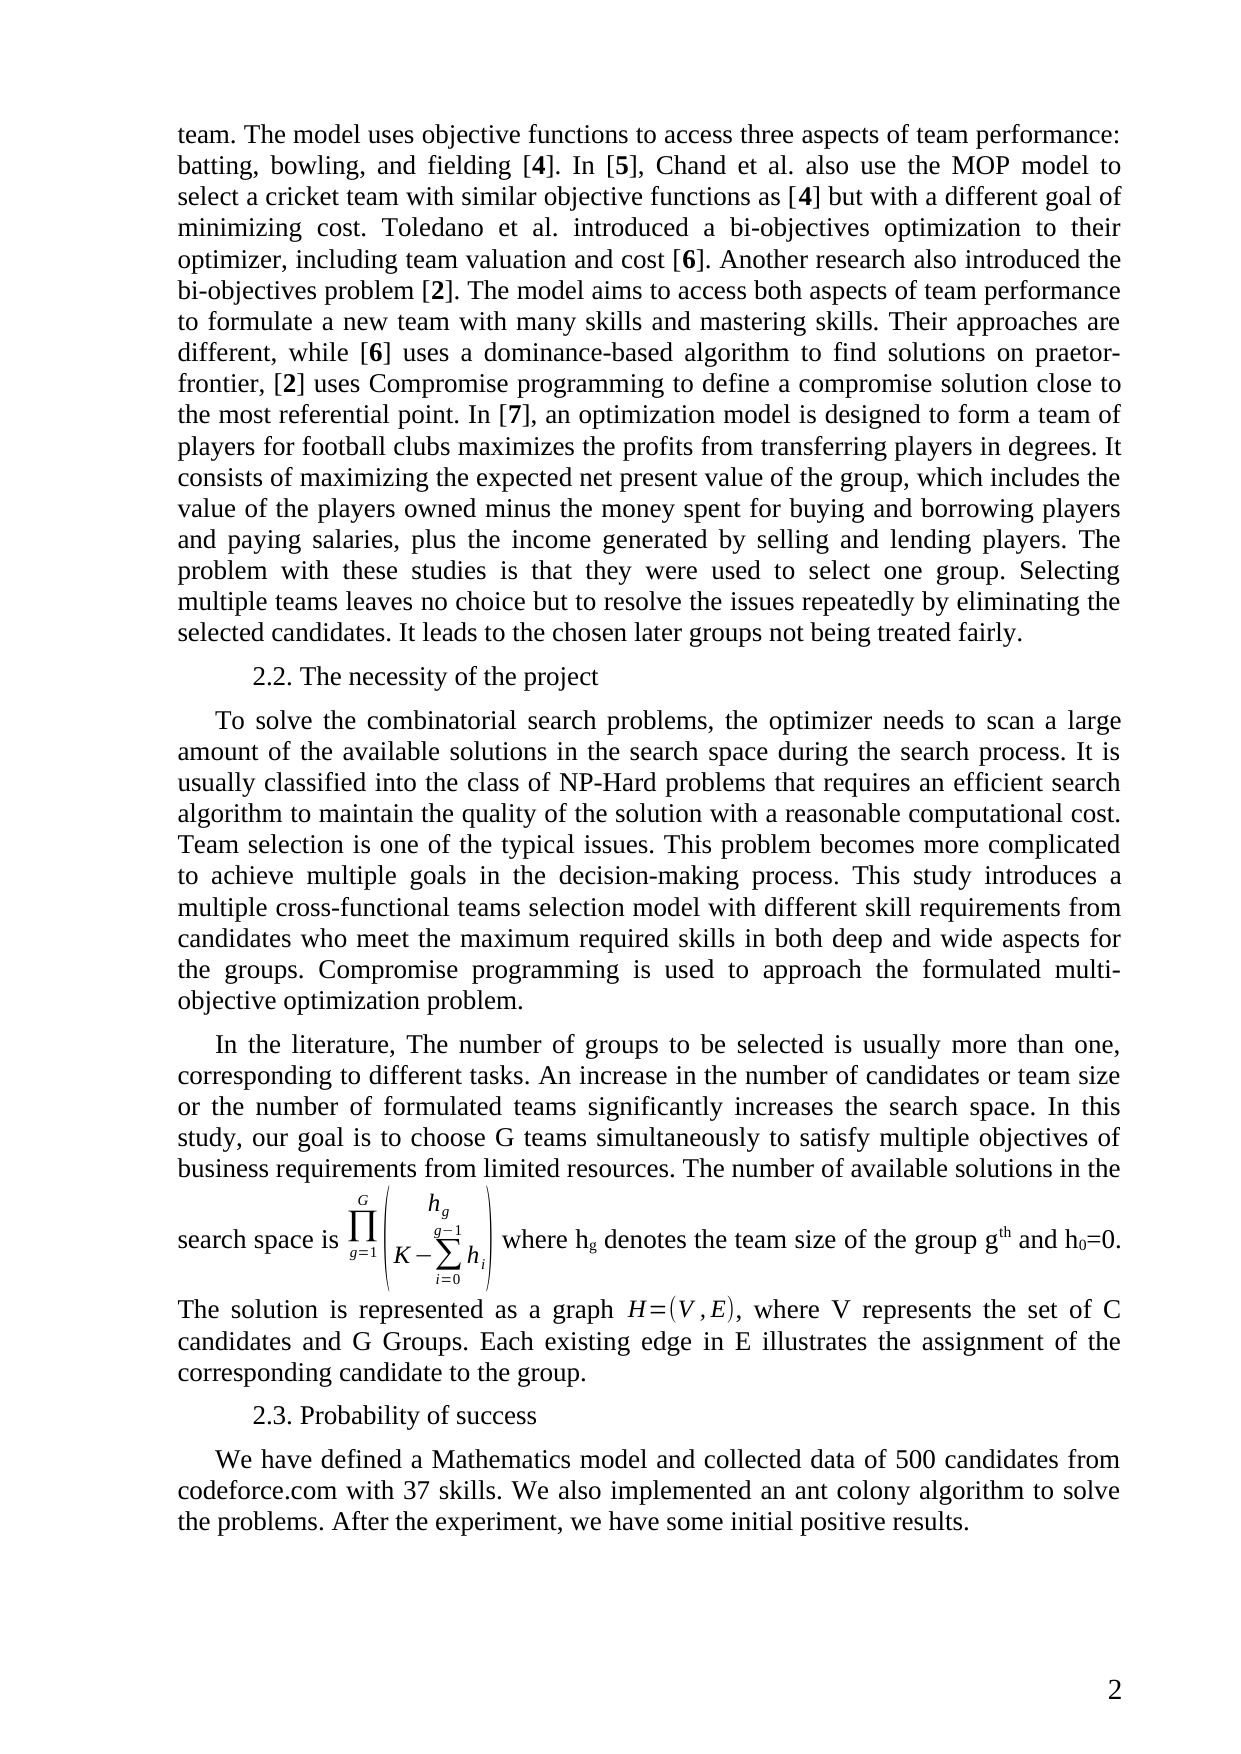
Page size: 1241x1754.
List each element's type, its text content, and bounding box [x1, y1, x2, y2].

list 2.2. The necessity of the project [177, 660, 1122, 691]
list 2.3. Probability of success [177, 1399, 1122, 1431]
text We have defined a Mathematics model and collected data of 500 candidates from codeforce.com with 37 skills. We also implemented an ant colony algorithm to solve the problems. After the experiment, we have some initial positive results. [177, 1443, 1122, 1537]
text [177, 118, 1122, 648]
text To solve the combinatorial search problems, the optimizer needs to scan a large amount of the available solutions in the search space during the search process. It is usually classified into the class of NP-Hard problems that requires an efficient search algorithm to maintain the quality of the solution with a reasonable computational cost. Team selection is one of the typical issues. This problem becomes more complicated to achieve multiple goals in the decision-making process. This study introduces a multiple cross-functional teams selection model with different skill requirements from candidates who meet the maximum required skills in both deep and wide aspects for the groups. Compromise programming is used to approach the formulated multi-objective optimization problem. [177, 704, 1122, 1015]
text In the literature, The number of groups to be selected is usually more than one, corresponding to different tasks. An increase in the number of candidates or team size or the number of formulated teams significantly increases the search space. In this study, our goal is to choose G teams simultaneously to satisfy multiple objectives of business requirements from limited resources. The number of available solutions in the search space is where hg denotes the team size of the group gth and h0=0. The solution is represented as a graph , where V represents the set of C candidates and G Groups. Each existing edge in E illustrates the assignment of the corresponding candidate to the group. [177, 1028, 1122, 1387]
